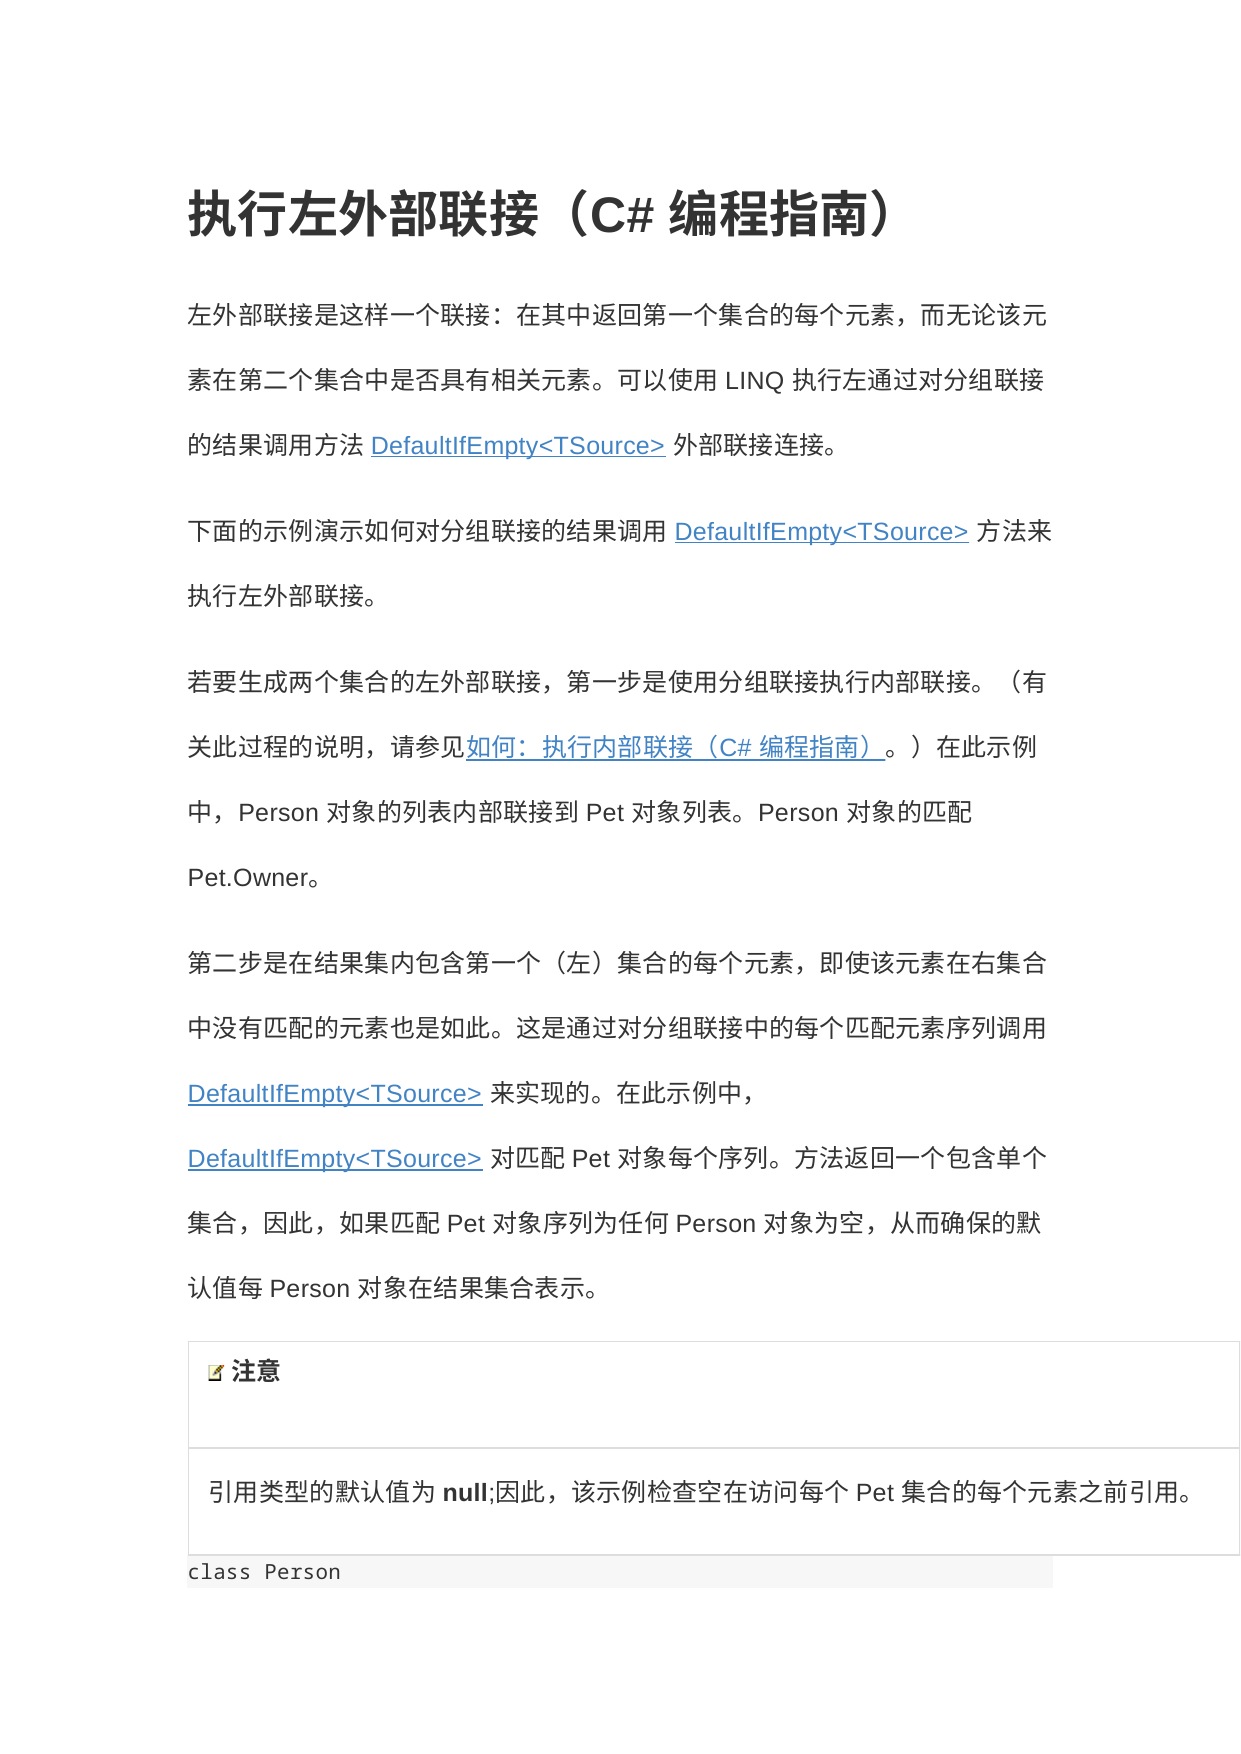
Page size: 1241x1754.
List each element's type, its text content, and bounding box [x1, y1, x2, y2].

table_header 注意 [189, 1342, 1239, 1447]
picture [208, 1365, 225, 1381]
text class Person [187, 1555, 1053, 1588]
text 若要生成两个集合的左外部联接，第一步是使用分组联接执行内部联接。（有关此过程的说明，请参见如何：执行内部联接（C# 编程指南）。）在此示例中，Person 对象的列表内部联接到 Pet 对象列表。Person 对象的匹配 Pet.Owner。 [187, 648, 1053, 908]
text 执行左外部联接（C# 编程指南） [187, 162, 1053, 259]
text 下面的示例演示如何对分组联接的结果调用 DefaultIfEmpty<TSource> 方法来执行左外部联接。 [187, 497, 1053, 627]
text 第二步是在结果集内包含第一个（左）集合的每个元素，即使该元素在右集合中没有匹配的元素也是如此。这是通过对分组联接中的每个匹配元素序列调用 DefaultIfEmpty<TSource> 来实现的。在此示例中，DefaultIfEmpty<TSource> 对匹配 Pet 对象每个序列。方法返回一个包含单个集合，因此，如果匹配 Pet 对象序列为任何 Person 对象为空，从而确保的默认值每 Person 对象在结果集合表示。 [187, 929, 1053, 1319]
table_cell 引用类型的默认值为 null;因此，该示例检查空在访问每个 Pet 集合的每个元素之前引用。 [189, 1449, 1239, 1554]
text 左外部联接是这样一个联接：在其中返回第一个集合的每个元素，而无论该元素在第二个集合中是否具有相关元素。可以使用 LINQ 执行左通过对分组联接的结果调用方法 DefaultIfEmpty<TSource> 外部联接连接。 [187, 281, 1053, 476]
